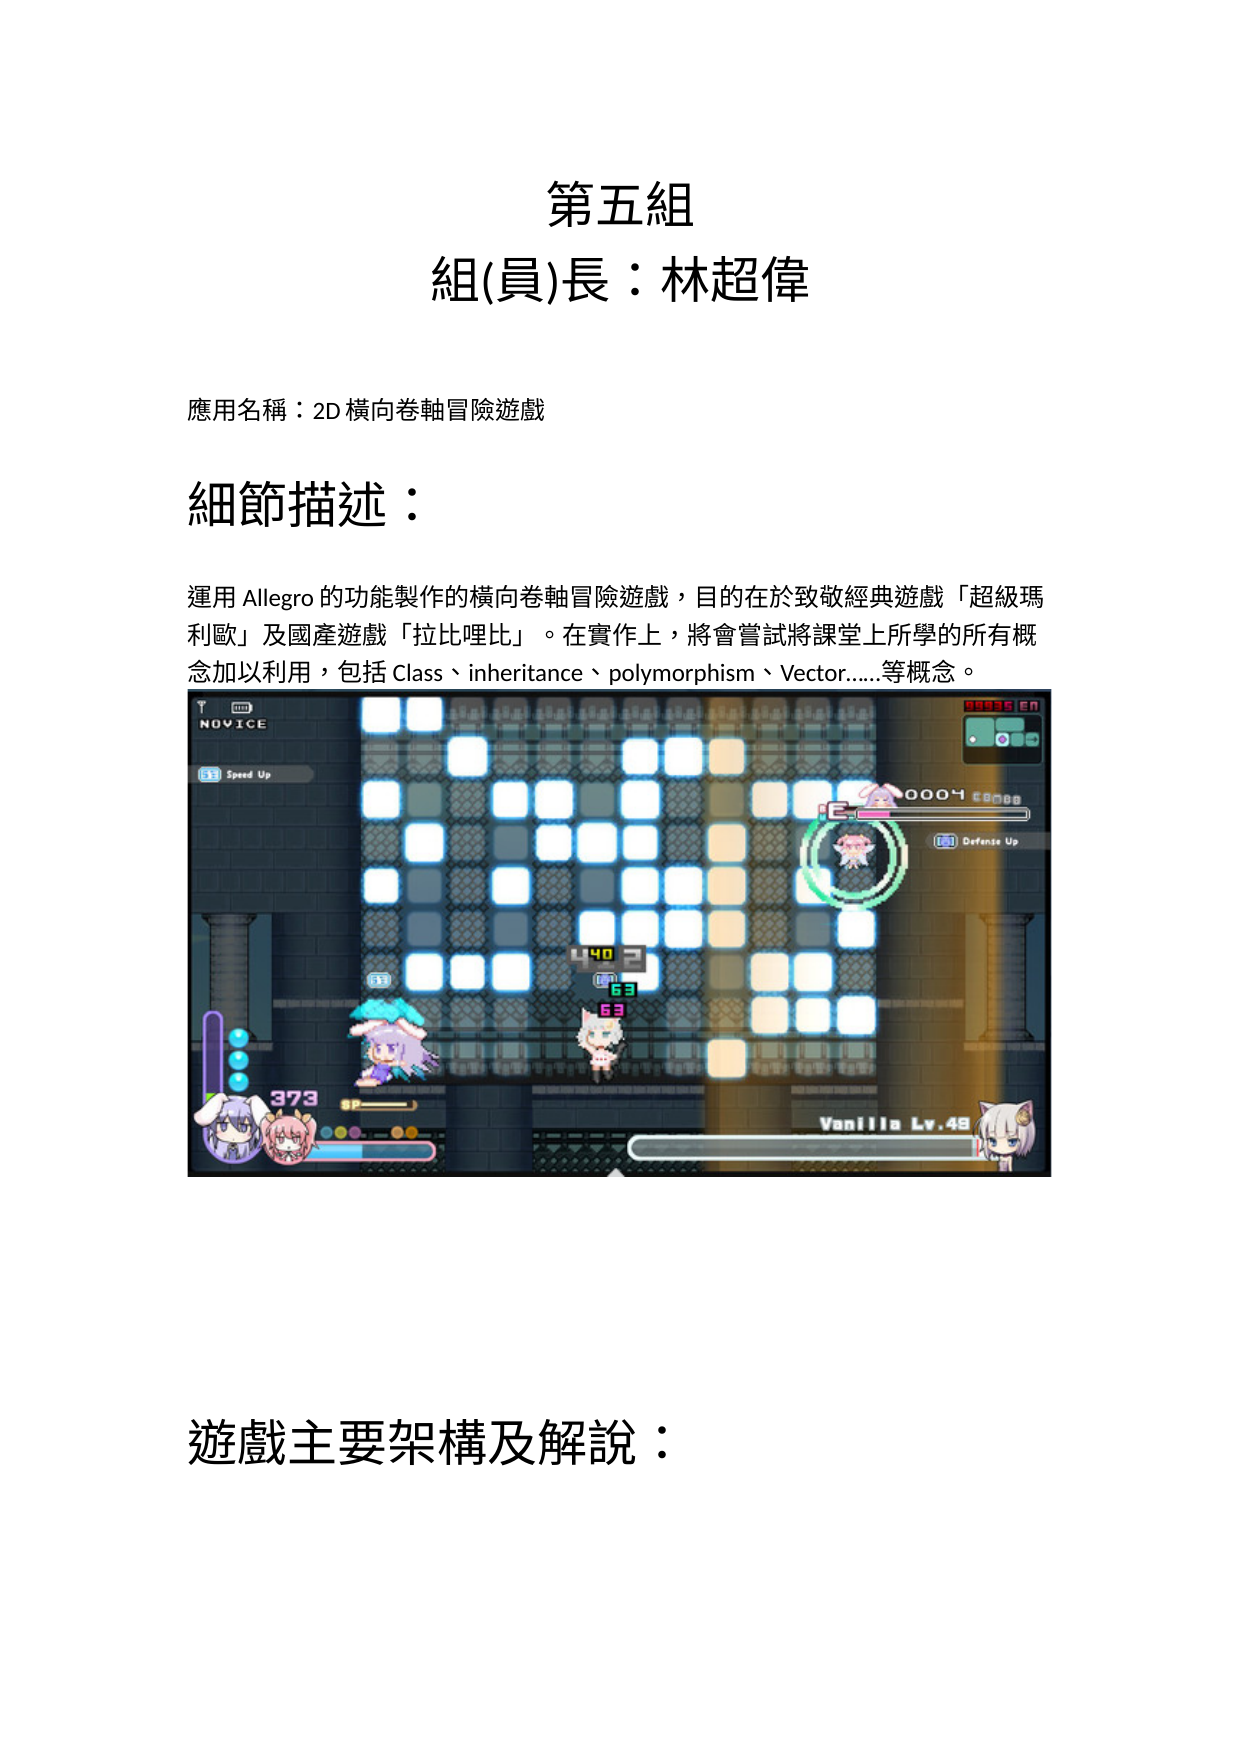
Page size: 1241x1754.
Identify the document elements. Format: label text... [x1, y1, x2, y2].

text 第五組 [187, 164, 1053, 239]
text 細節描述： [187, 464, 1053, 539]
text 應用名稱：2D橫向卷軸冒險遊戲 [187, 389, 1053, 427]
text 組(員)長：林超偉 [187, 239, 1053, 314]
picture [187, 689, 1052, 1177]
text 遊戲主要架構及解說： [187, 1402, 1053, 1477]
text 運用Allegro的功能製作的橫向卷軸冒險遊戲，目的在於致敬經典遊戲「超級瑪利歐」及國產遊戲「拉比哩比」。在實作上，將會嘗試將課堂上所學的所有概念加以利用，包括Class、inheritance、polymorphism、Vector……等概念。 [187, 577, 1053, 689]
